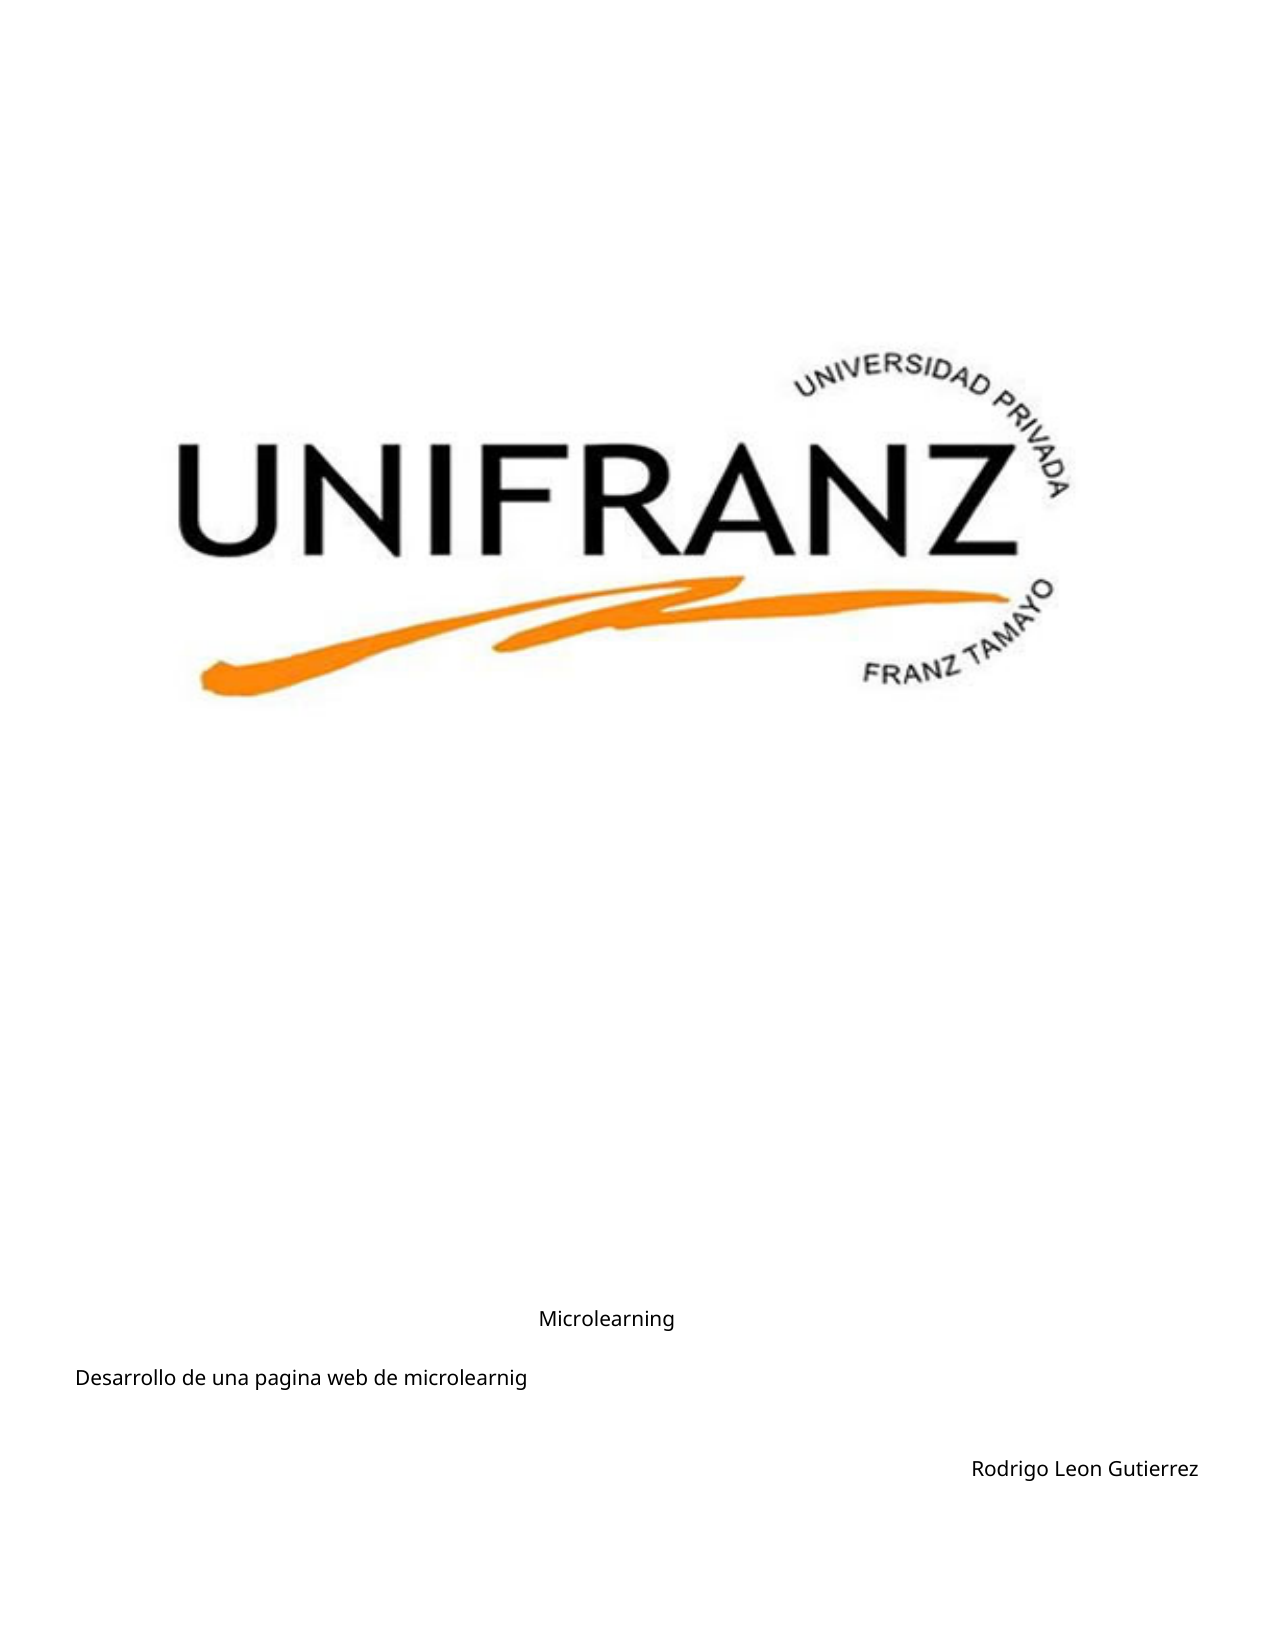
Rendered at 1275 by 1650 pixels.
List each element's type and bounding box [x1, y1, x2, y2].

picture [75, 133, 1180, 881]
